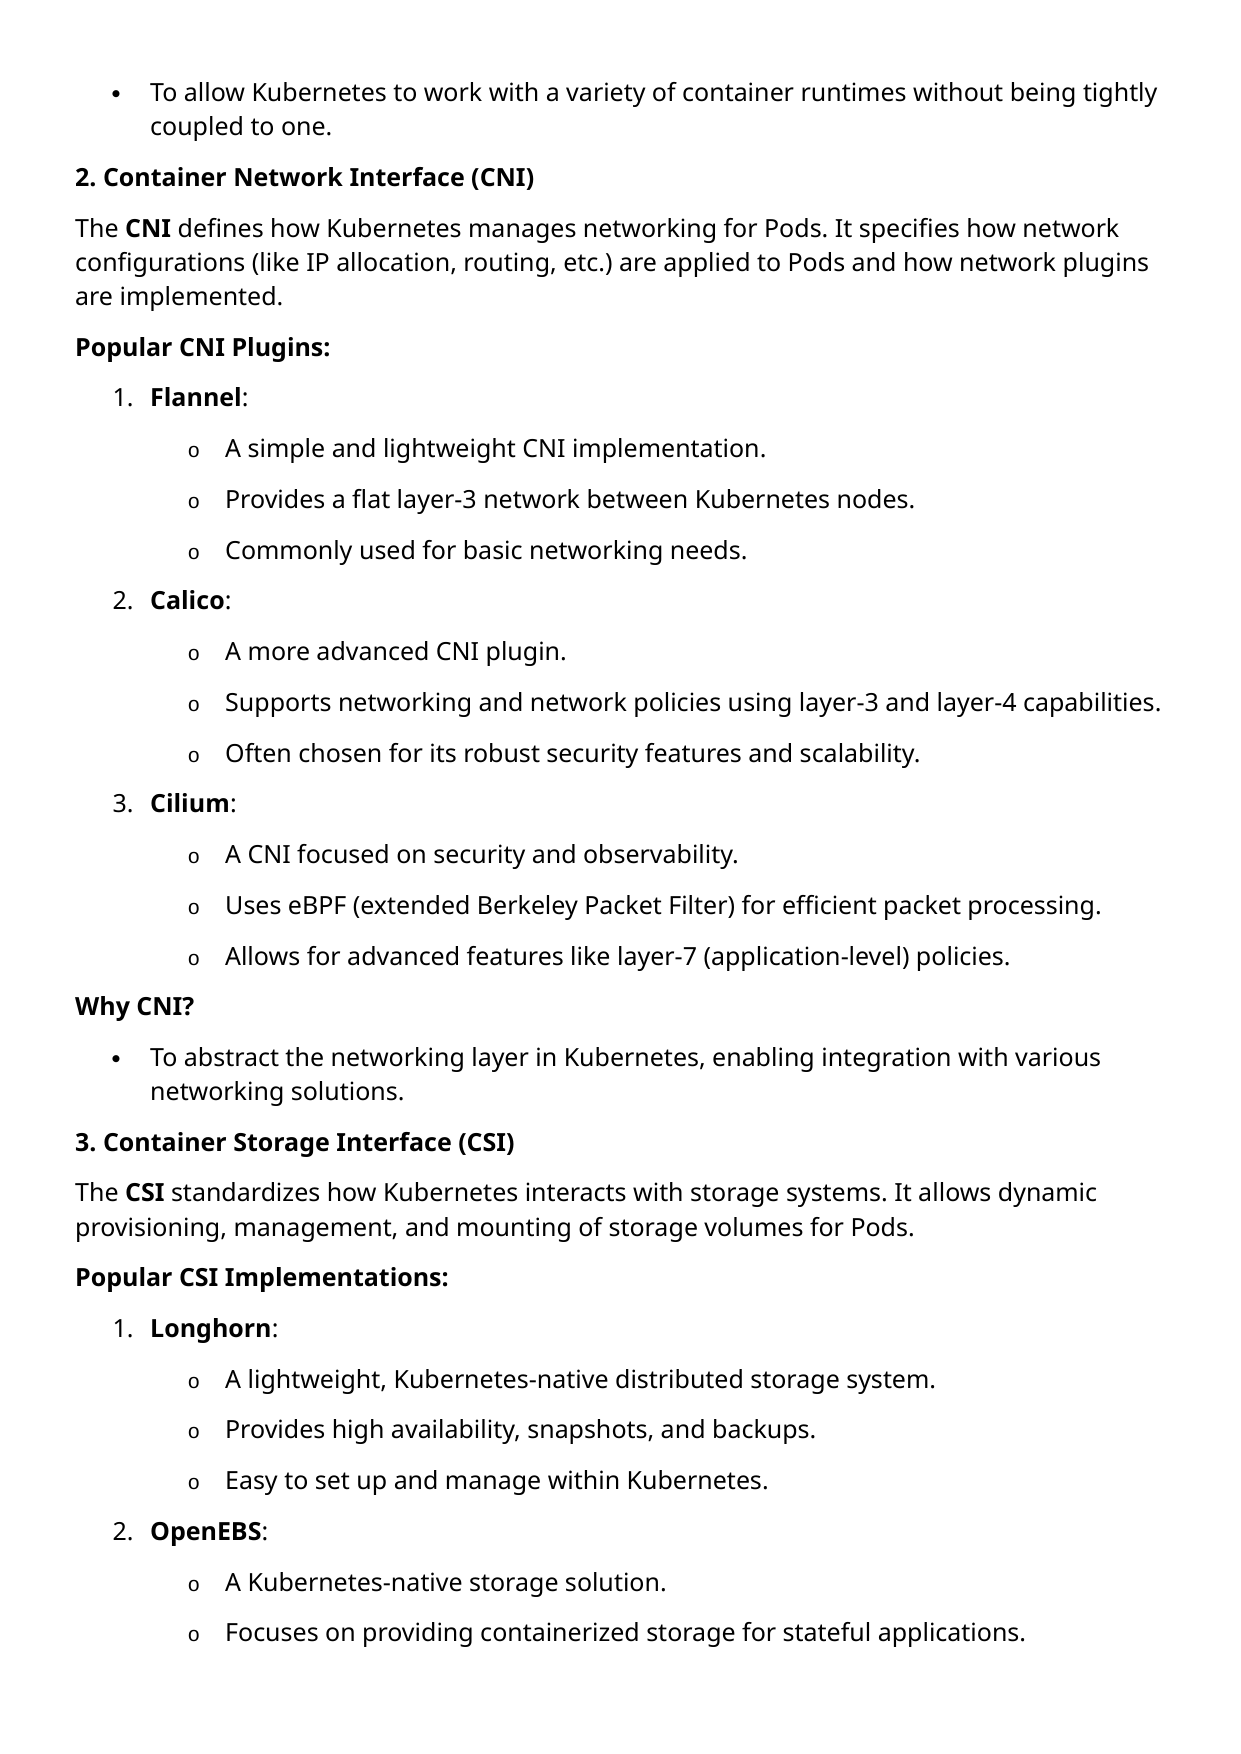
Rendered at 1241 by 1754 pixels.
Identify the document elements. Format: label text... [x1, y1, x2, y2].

text The CSI standardizes how Kubernetes interacts with storage systems. It allows dynamic provisioning, management, and mounting of storage volumes for Pods. [75, 1175, 1165, 1243]
list Calico: [112, 583, 1165, 617]
text The CNI defines how Kubernetes manages networking for Pods. It specifies how network configurations (like IP allocation, routing, etc.) are applied to Pods and how network plugins are implemented. [75, 211, 1165, 313]
text Popular CNI Plugins: [75, 329, 1165, 363]
list Provides a flat layer-3 network between Kubernetes nodes. [187, 482, 1165, 516]
list A lightweight, Kubernetes-native distributed storage system. [187, 1361, 1165, 1395]
list To allow Kubernetes to work with a variety of container runtimes without being tightly coupled to one. [112, 75, 1165, 143]
list A CNI focused on security and observability. [187, 837, 1165, 871]
list A more advanced CNI plugin. [187, 634, 1165, 668]
list To abstract the networking layer in Kubernetes, enabling integration with various networking solutions. [112, 1039, 1165, 1108]
list A Kubernetes-native storage solution. [187, 1564, 1165, 1598]
list Provides high availability, snapshots, and backups. [187, 1412, 1165, 1446]
list Longhorn: [112, 1311, 1165, 1345]
list Often chosen for its robust security features and scalability. [187, 735, 1165, 769]
list Commonly used for basic networking needs. [187, 532, 1165, 566]
text Popular CSI Implementations: [75, 1260, 1165, 1294]
text Why CNI? [75, 989, 1165, 1023]
list Easy to set up and manage within Kubernetes. [187, 1463, 1165, 1497]
list Flannel: [112, 380, 1165, 414]
list Uses eBPF (extended Berkeley Packet Filter) for efficient packet processing. [187, 887, 1165, 921]
list OpenEBS: [112, 1513, 1165, 1548]
text 3. Container Storage Interface (CSI) [75, 1124, 1165, 1158]
list Cilium: [112, 786, 1165, 820]
list A simple and lightweight CNI implementation. [187, 431, 1165, 465]
text 2. Container Network Interface (CNI) [75, 160, 1165, 194]
list Focuses on providing containerized storage for stateful applications. [187, 1615, 1165, 1649]
list Supports networking and network policies using layer-3 and layer-4 capabilities. [187, 684, 1165, 718]
list Allows for advanced features like layer-7 (application-level) policies. [187, 938, 1165, 972]
